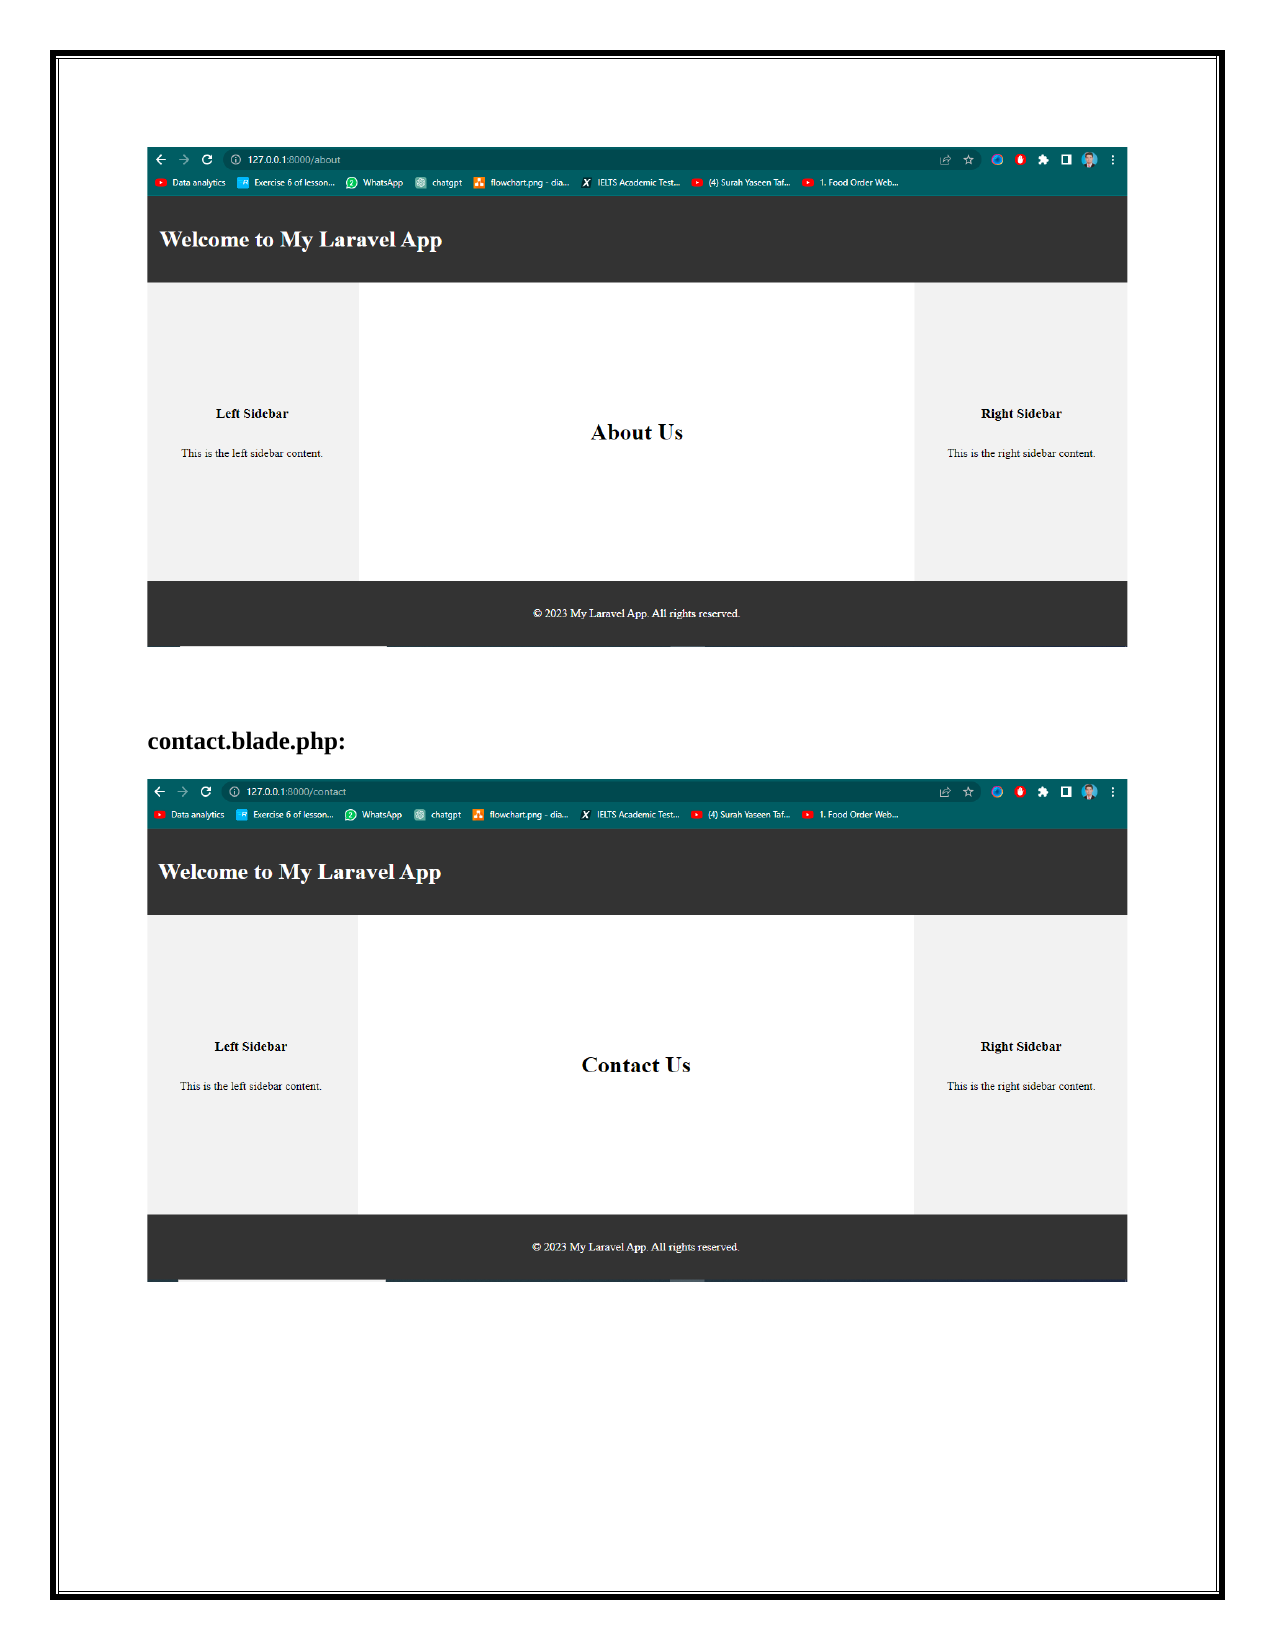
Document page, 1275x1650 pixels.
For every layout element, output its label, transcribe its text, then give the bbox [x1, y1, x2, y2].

picture [147, 779, 1128, 1282]
picture [147, 147, 1128, 647]
text contact.blade.php: [147, 726, 1127, 755]
